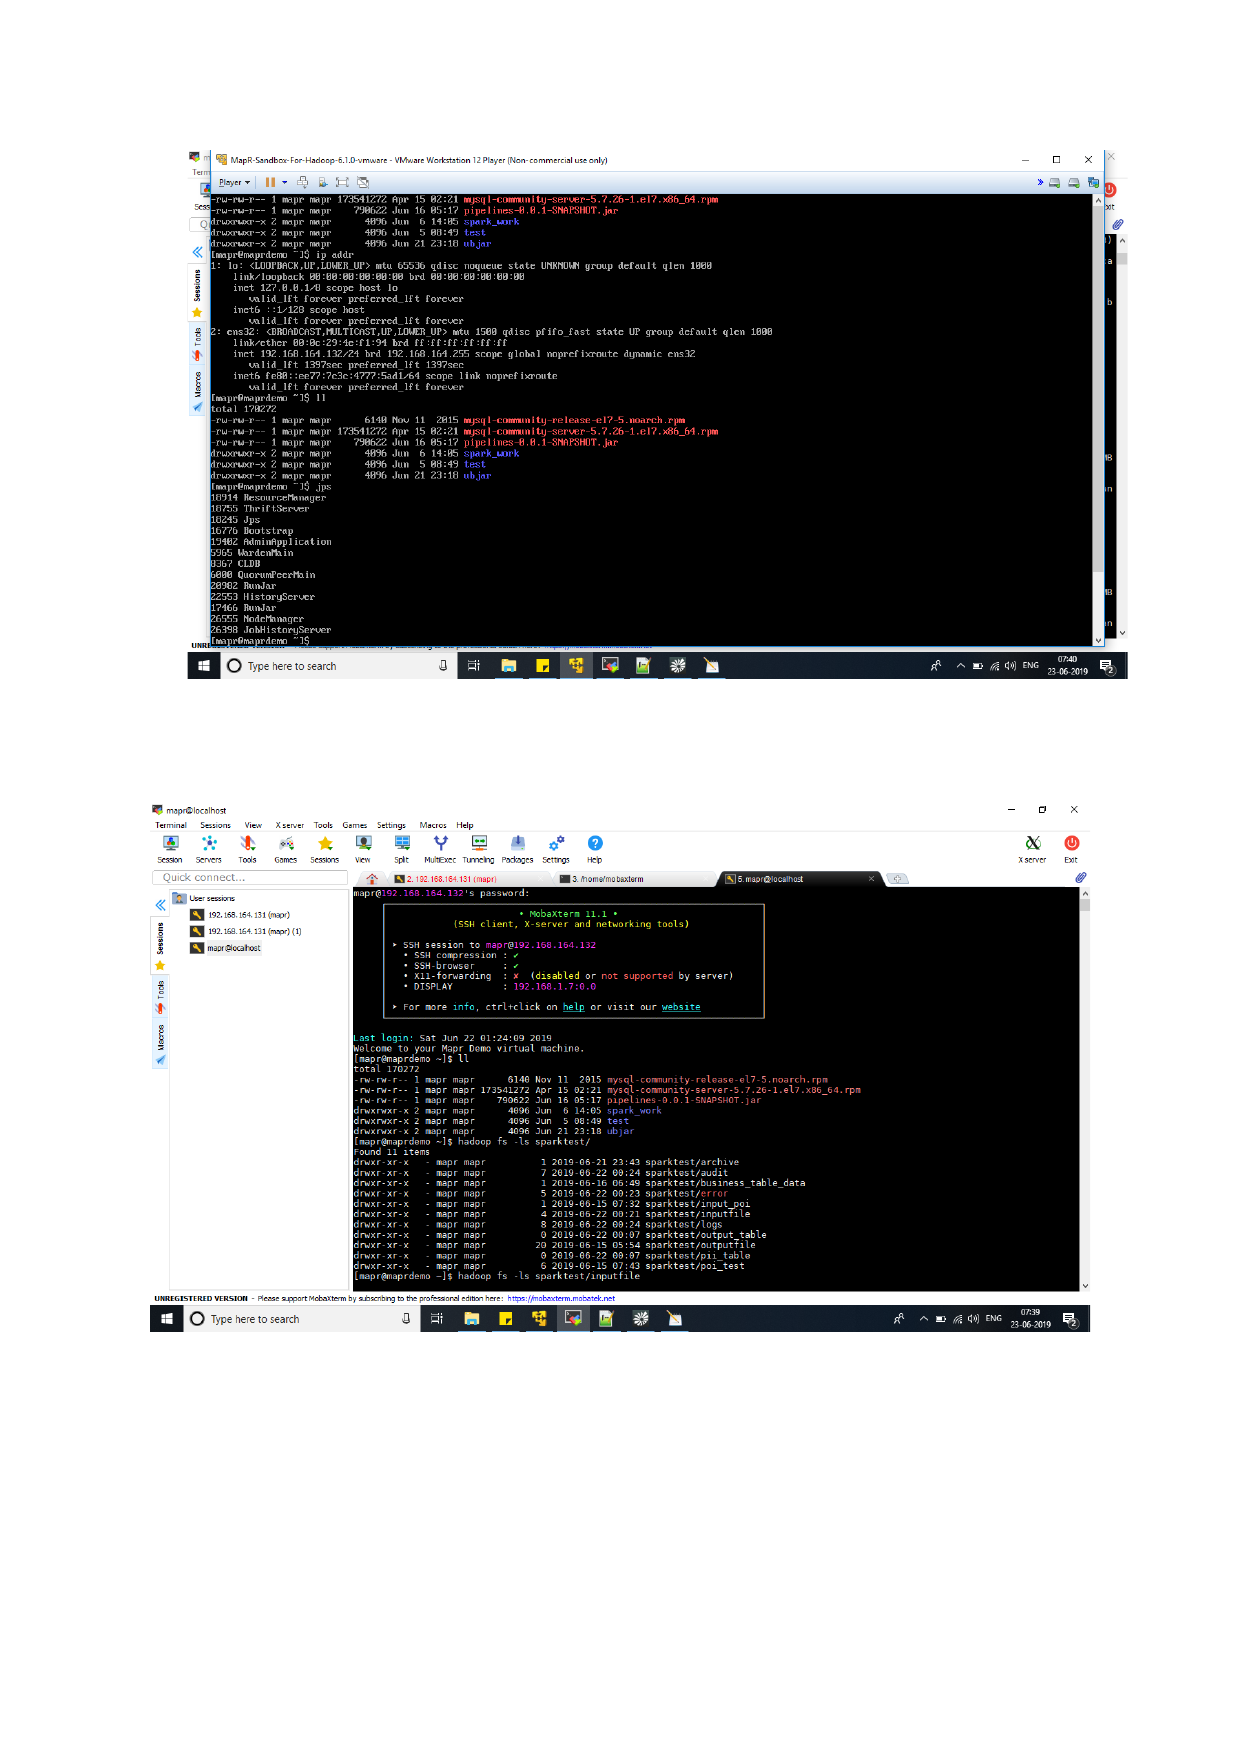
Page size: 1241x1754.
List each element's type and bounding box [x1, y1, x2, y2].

picture [187, 150, 1128, 679]
picture [150, 802, 1091, 1332]
